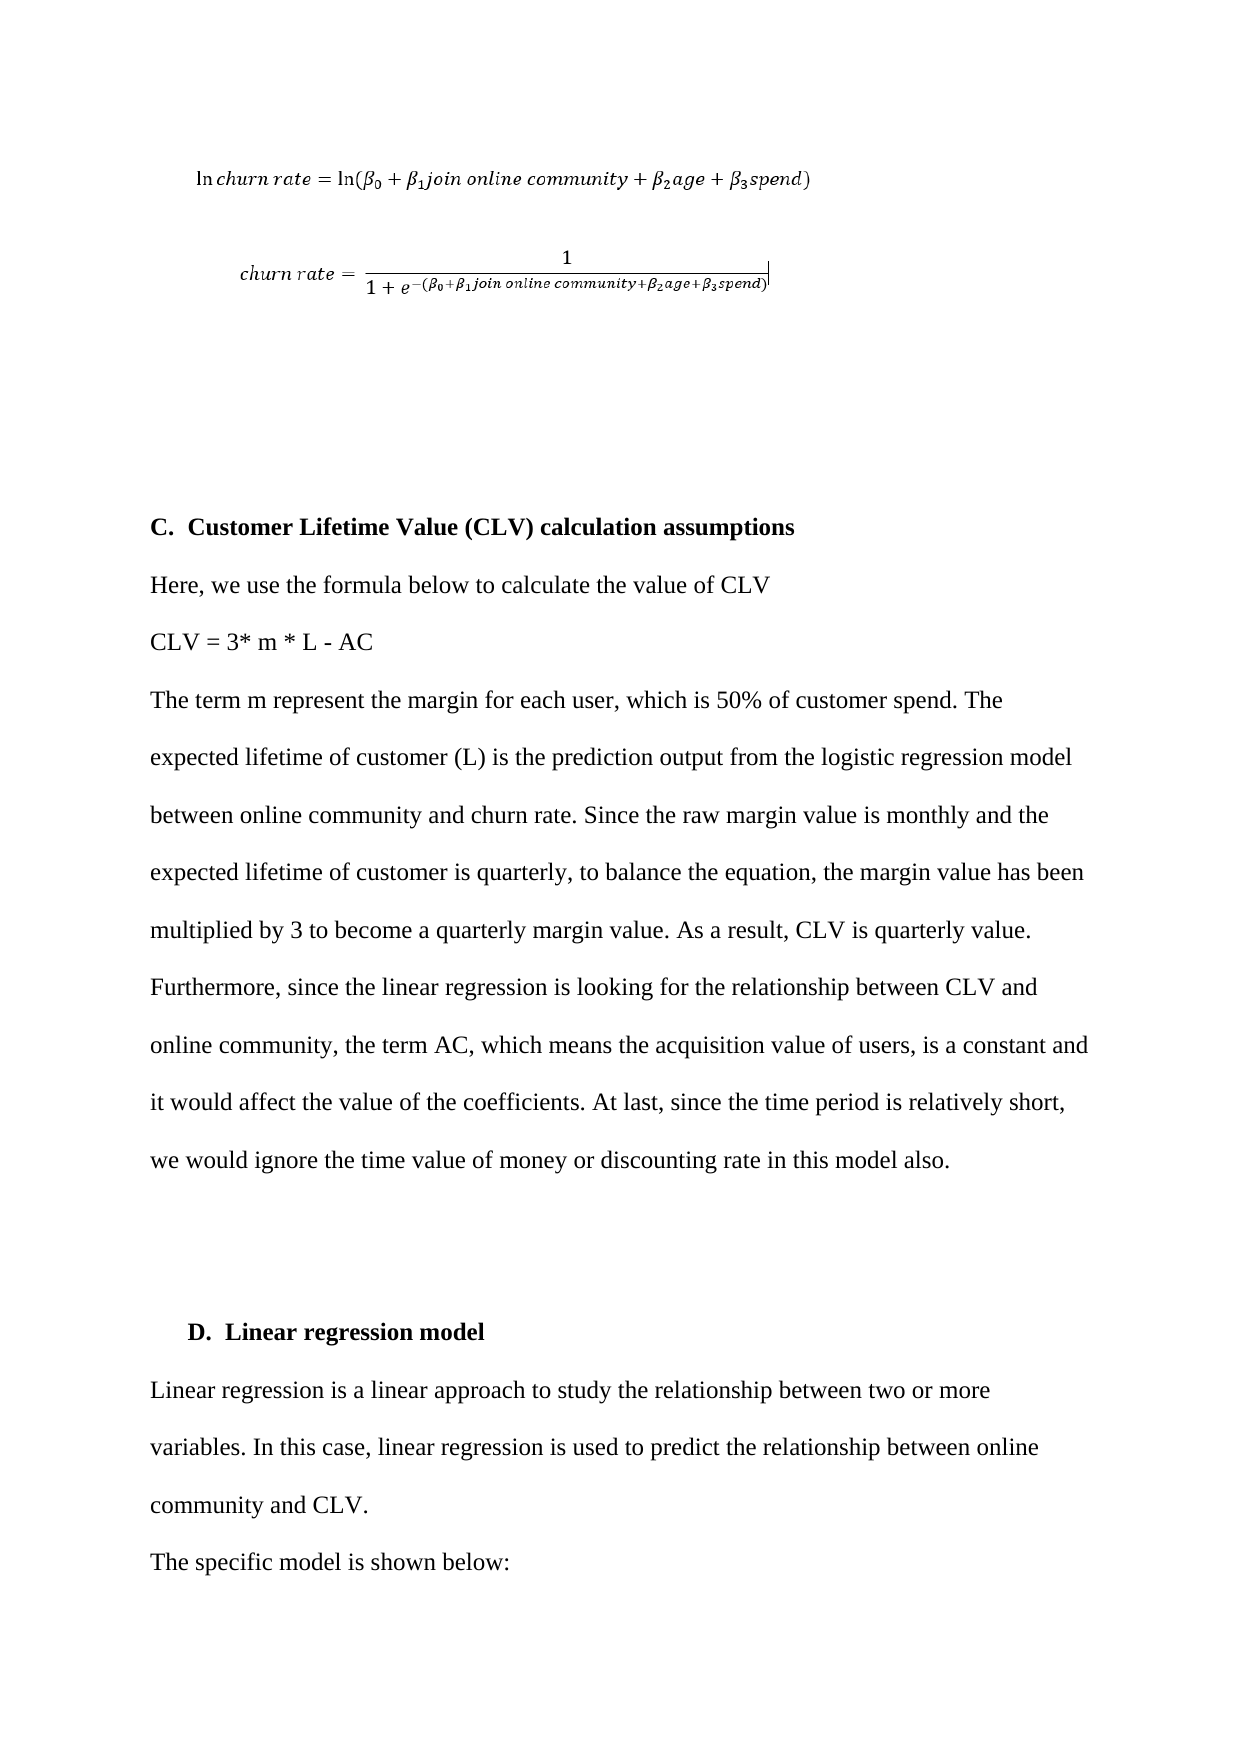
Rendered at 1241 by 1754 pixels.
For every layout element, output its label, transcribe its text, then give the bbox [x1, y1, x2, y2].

text Here, we use the formula below to calculate the value of CLV [150, 570, 1090, 599]
picture [187, 150, 817, 318]
text CLV = 3* m * L - AC [150, 627, 1090, 656]
list Customer Lifetime Value (CLV) calculation assumptions [150, 512, 1090, 541]
text The term m represent the margin for each user, which is 50% of customer spend. The expected lifetime of customer (L) is the prediction output from the logistic regression model between online community and churn rate. Since the raw margin value is monthly and the expected lifetime of customer is quarterly, to balance the equation, the margin value has been multiplied by 3 to become a quarterly margin value. As a result, CLV is quarterly value. Furthermore, since the linear regression is looking for the relationship between CLV and online community, the term AC, which means the acquisition value of users, is a constant and it would affect the value of the coefficients. At last, since the time period is relatively short, we would ignore the time value of money or discounting rate in this model also. [150, 685, 1090, 1174]
text The specific model is shown below: [150, 1547, 1090, 1576]
text Linear regression is a linear approach to study the relationship between two or more variables. In this case, linear regression is used to predict the relationship between online community and CLV. [150, 1375, 1090, 1519]
list Linear regression model [187, 1317, 1090, 1346]
